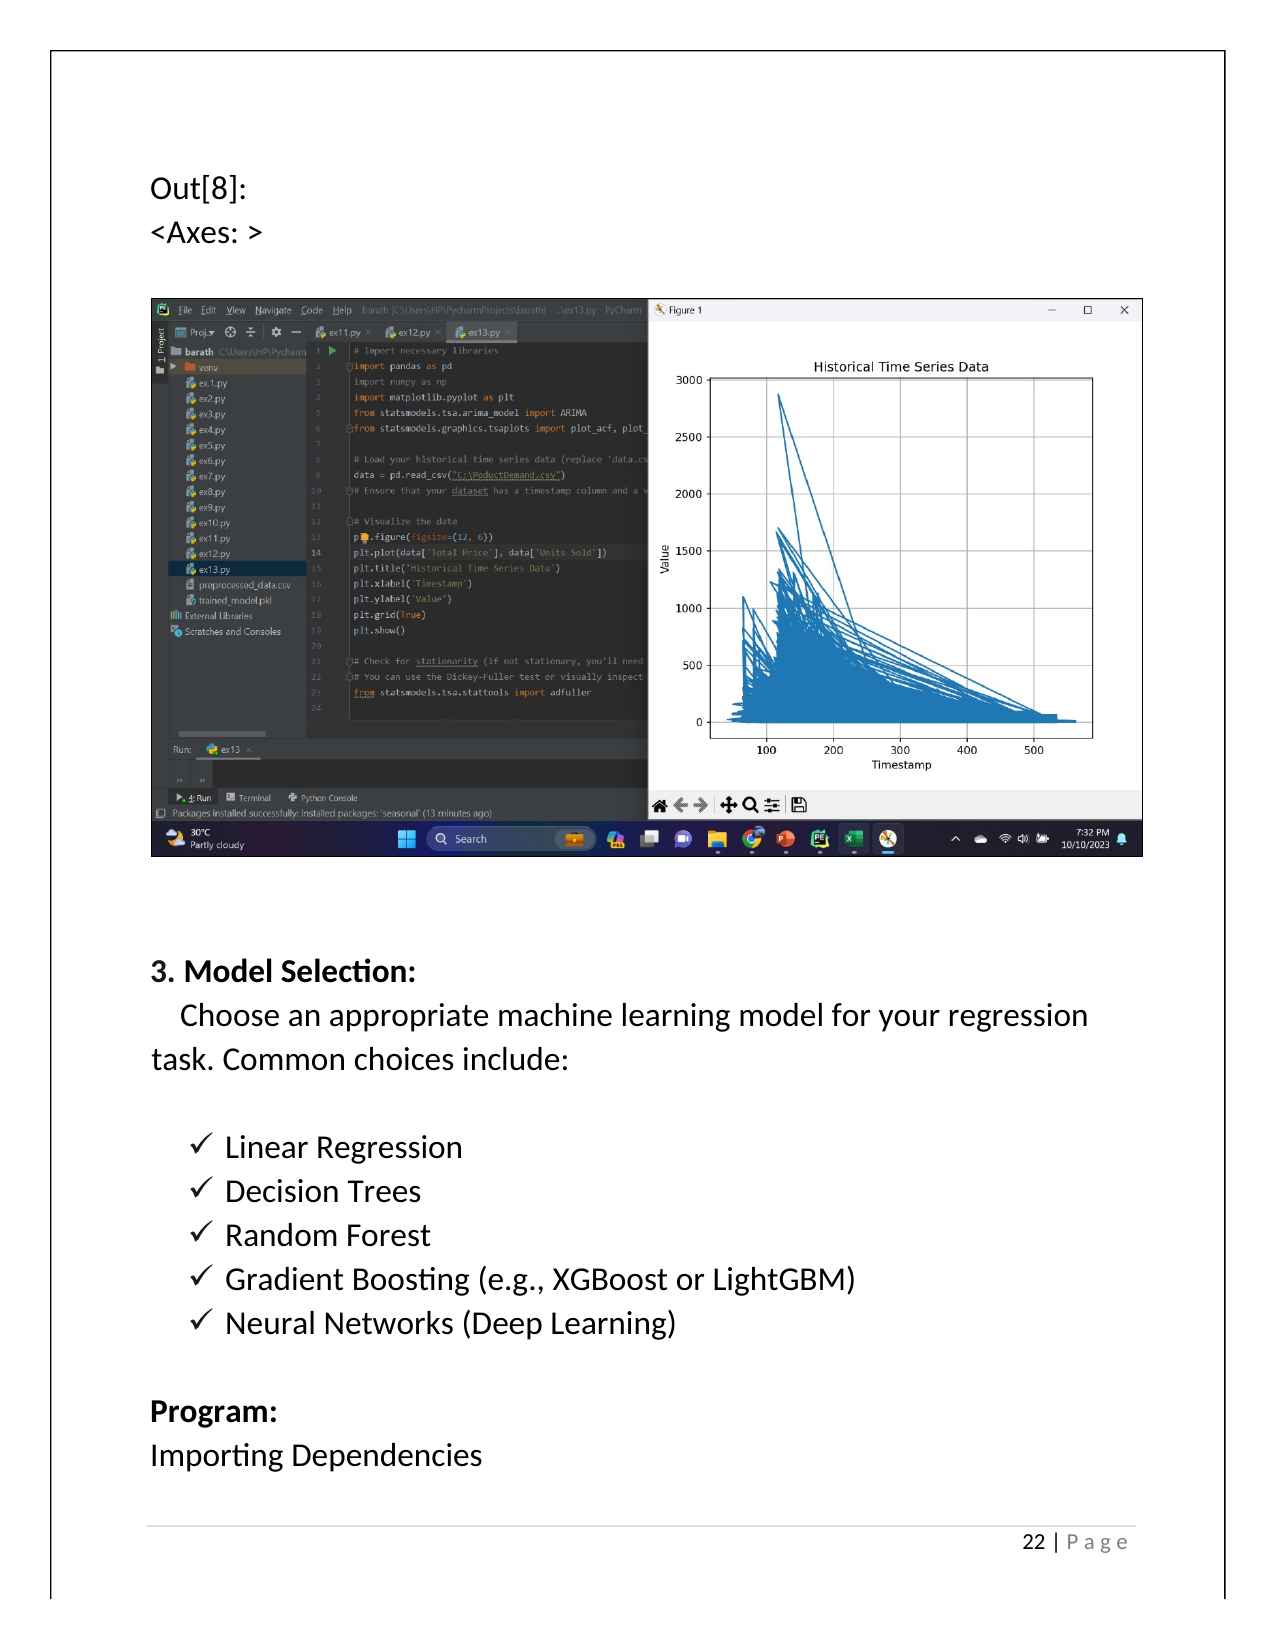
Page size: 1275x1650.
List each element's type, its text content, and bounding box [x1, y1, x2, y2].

list Random Forest [187, 1214, 1150, 1254]
text Choose an appropriate machine learning model for your regression task. Common choices include: [151, 994, 1131, 1079]
list Gradient Boosting (e.g., XGBoost or LightGBM) [187, 1258, 1150, 1299]
text Importing Dependencies [150, 1434, 1150, 1474]
picture [152, 299, 1142, 856]
list Neural Networks (Deep Learning) [187, 1302, 1150, 1343]
subtitle Program: [150, 1390, 1150, 1431]
text <Axes: > [150, 211, 1150, 252]
list Decision Trees [187, 1170, 1150, 1211]
subtitle Model Selection: [150, 950, 1150, 991]
text Out[8]: [150, 167, 1150, 208]
list Linear Regression [187, 1126, 1150, 1167]
